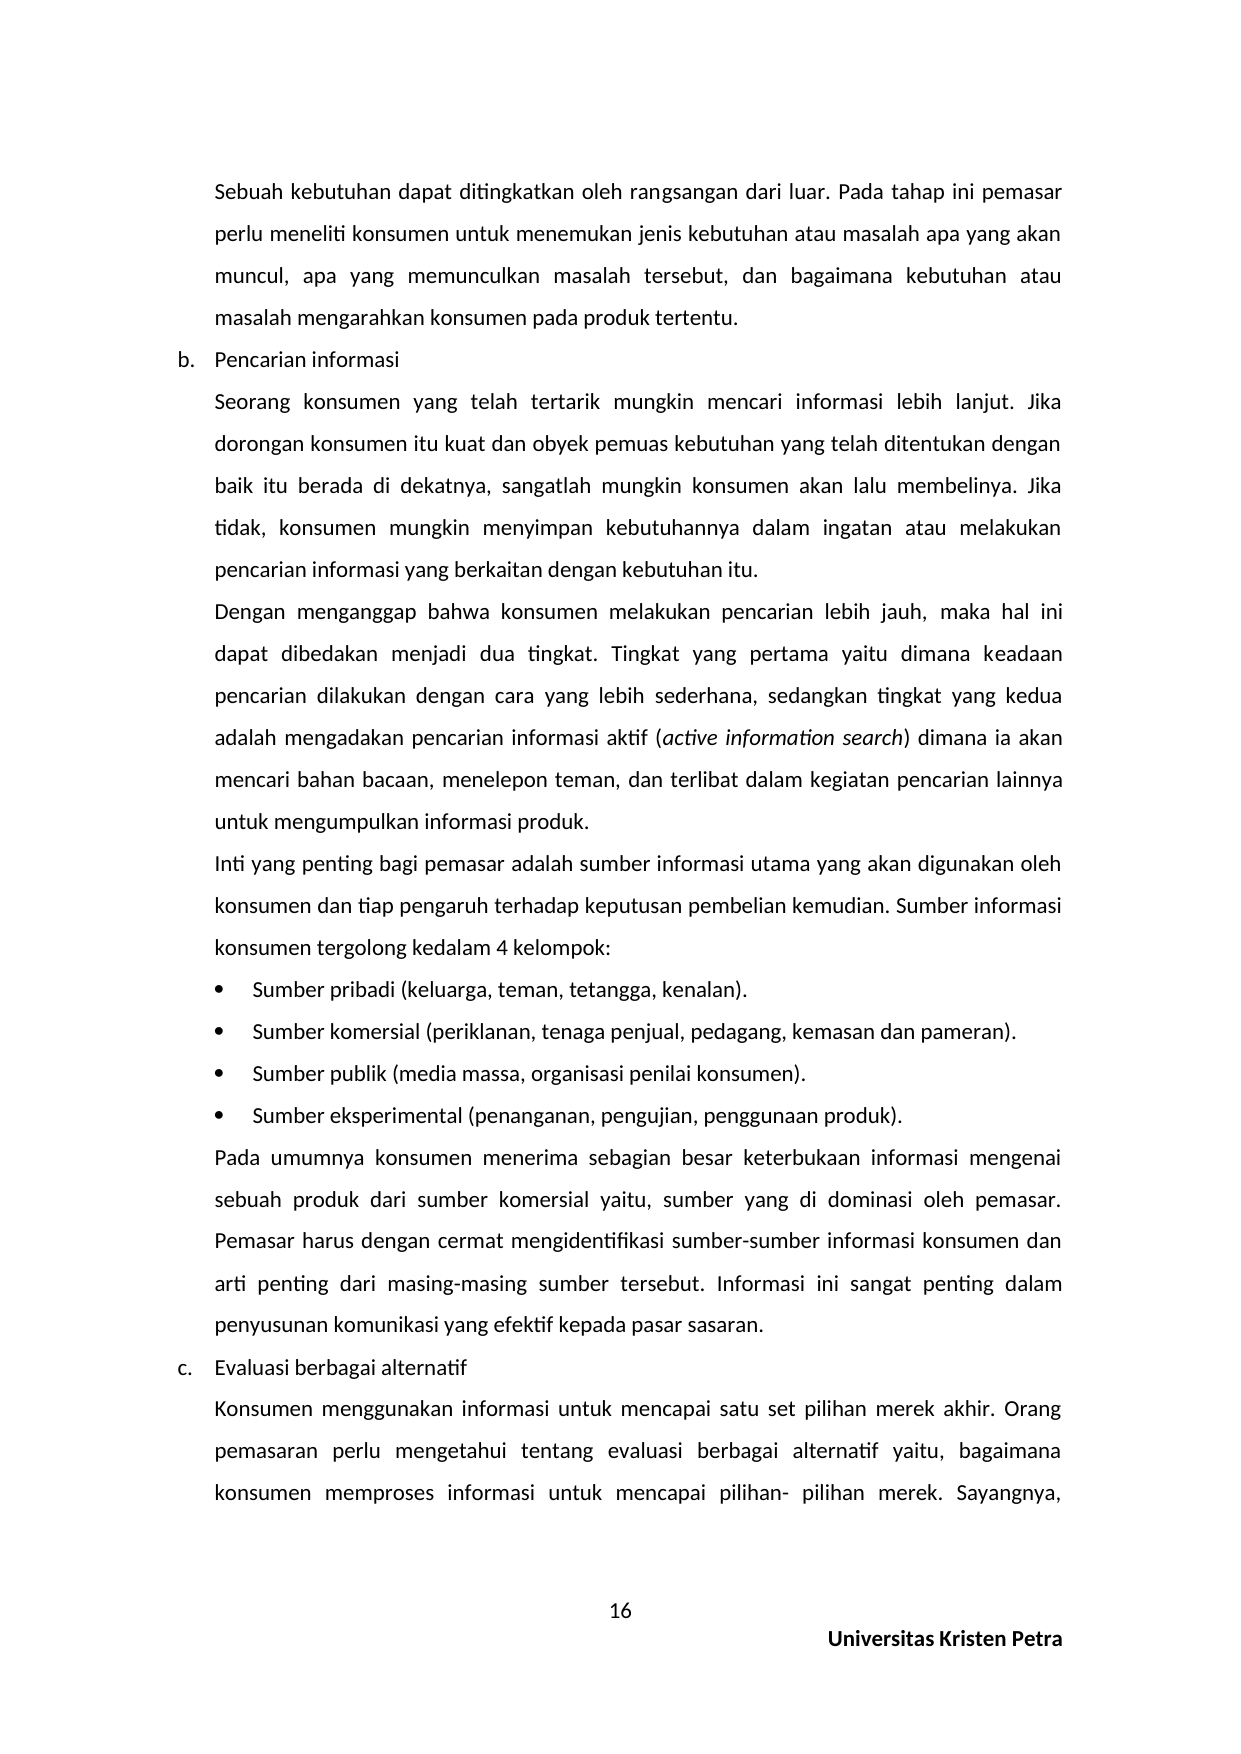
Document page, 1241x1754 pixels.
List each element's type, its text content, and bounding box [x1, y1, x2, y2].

text Sebuah kebutuhan dapat ditingkatkan oleh rangsangan dari luar. Pada tahap ini pemasar perlu meneliti konsumen untuk menemukan jenis kebutuhan atau masalah apa yang akan muncul, apa yang memunculkan masalah tersebut, dan bagaimana kebutuhan atau masalah mengarahkan konsumen pada produk tertentu. [214, 177, 1063, 331]
list Sumber eksperimental (penanganan, pengujian, penggunaan produk). [215, 1101, 1063, 1129]
list Sumber publik (media massa, organisasi penilai konsumen). [215, 1059, 1063, 1087]
text b. Pencarian informasi [177, 345, 1063, 373]
text Seorang konsumen yang telah tertarik mungkin mencari informasi lebih lanjut. Jika dorongan konsumen itu kuat dan obyek pemuas kebutuhan yang telah ditentukan dengan baik itu berada di dekatnya, sangatlah mungkin konsumen akan lalu membelinya. Jika tidak, konsumen mungkin menyimpan kebutuhannya dalam ingatan atau melakukan pencarian informasi yang berkaitan dengan kebutuhan itu. [214, 387, 1063, 583]
text Inti yang penting bagi pemasar adalah sumber informasi utama yang akan digunakan oleh konsumen dan tiap pengaruh terhadap keputusan pembelian kemudian. Sumber informasi konsumen tergolong kedalam 4 kelompok: [214, 849, 1063, 961]
text Pada umumnya konsumen menerima sebagian besar keterbukaan informasi mengenai sebuah produk dari sumber komersial yaitu, sumber yang di dominasi oleh pemasar. Pemasar harus dengan cermat mengidentifikasi sumber-sumber informasi konsumen dan arti penting dari masing-masing sumber tersebut. Informasi ini sangat penting dalam penyusunan komunikasi yang efektif kepada pasar sasaran. [214, 1143, 1063, 1339]
text c. Evaluasi berbagai alternatif [177, 1353, 1063, 1381]
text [214, 1394, 1063, 1507]
list Sumber komersial (periklanan, tenaga penjual, pedagang, kemasan dan pameran). [215, 1017, 1063, 1045]
list Sumber pribadi (keluarga, teman, tetangga, kenalan). [215, 975, 1063, 1003]
text Dengan menganggap bahwa konsumen melakukan pencarian lebih jauh, maka hal ini dapat dibedakan menjadi dua tingkat. Tingkat yang pertama yaitu dimana keadaan pencarian dilakukan dengan cara yang lebih sederhana, sedangkan tingkat yang kedua adalah mengadakan pencarian informasi aktif (active information search) dimana ia akan mencari bahan bacaan, menelepon teman, dan terlibat dalam kegiatan pencarian lainnya untuk mengumpulkan informasi produk. [214, 597, 1063, 835]
